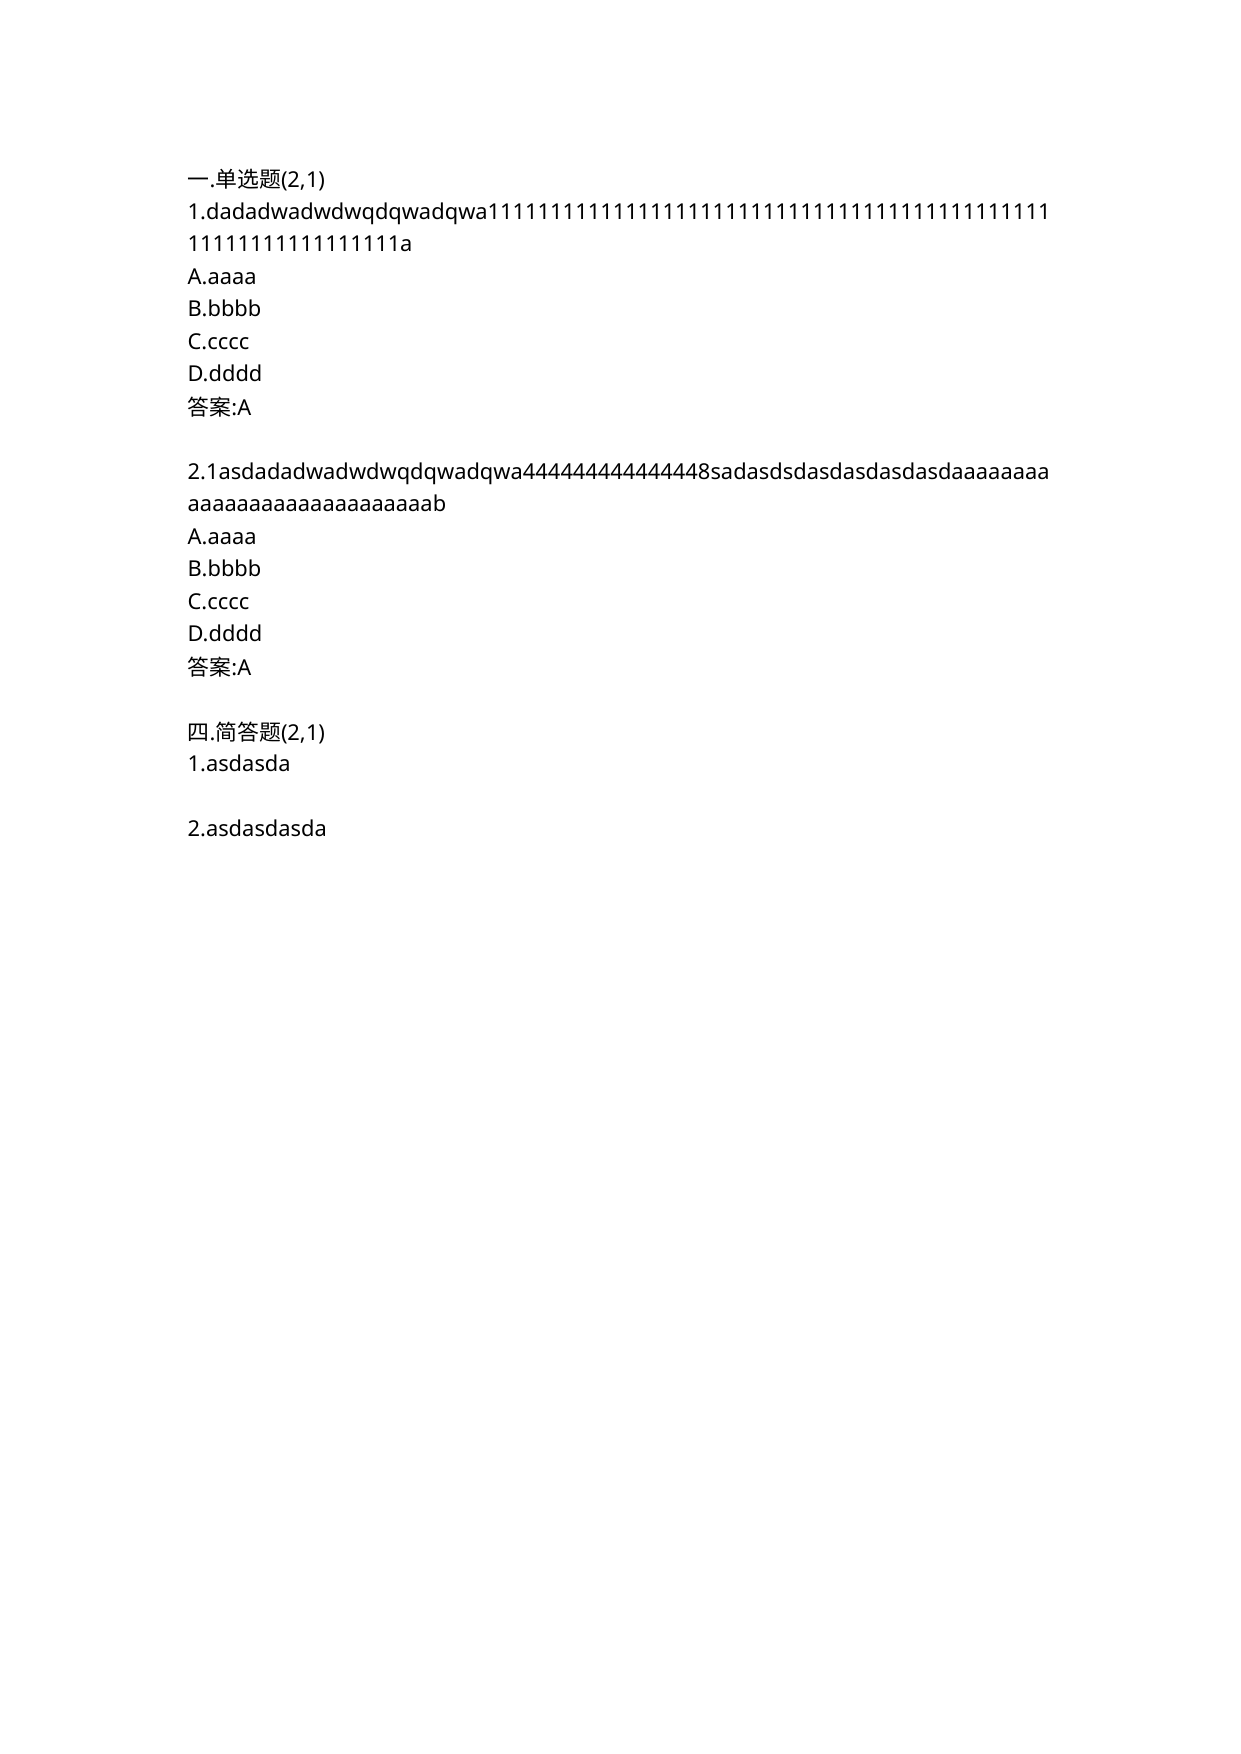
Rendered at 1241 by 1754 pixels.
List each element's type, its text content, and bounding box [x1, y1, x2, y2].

text B.bbbb [187, 292, 1053, 324]
text C.cccc [187, 584, 1053, 617]
text 1.asdasda [187, 747, 1053, 779]
text 2.asdasdasda [187, 812, 1053, 844]
text 2.1asdadadwadwdwqdqwadqwa444444444444448sadasdsdasdasdasdasdaaaaaaaaaaaaaaaaaaaaaaaaaaaab [187, 454, 1053, 519]
text 一.单选题(2,1) [187, 162, 1053, 194]
text D.dddd [187, 617, 1053, 649]
text A.aaaa [187, 519, 1053, 552]
text C.cccc [187, 324, 1053, 357]
text 四.简答题(2,1) [187, 714, 1053, 747]
text 答案:A [187, 389, 1053, 422]
text A.aaaa [187, 259, 1053, 292]
text 1.dadadwadwdwqdqwadqwa11111111111111111111111111111111111111111111111111111111111111a [187, 194, 1053, 259]
text B.bbbb [187, 552, 1053, 584]
text D.dddd [187, 357, 1053, 389]
text 答案:A [187, 649, 1053, 682]
